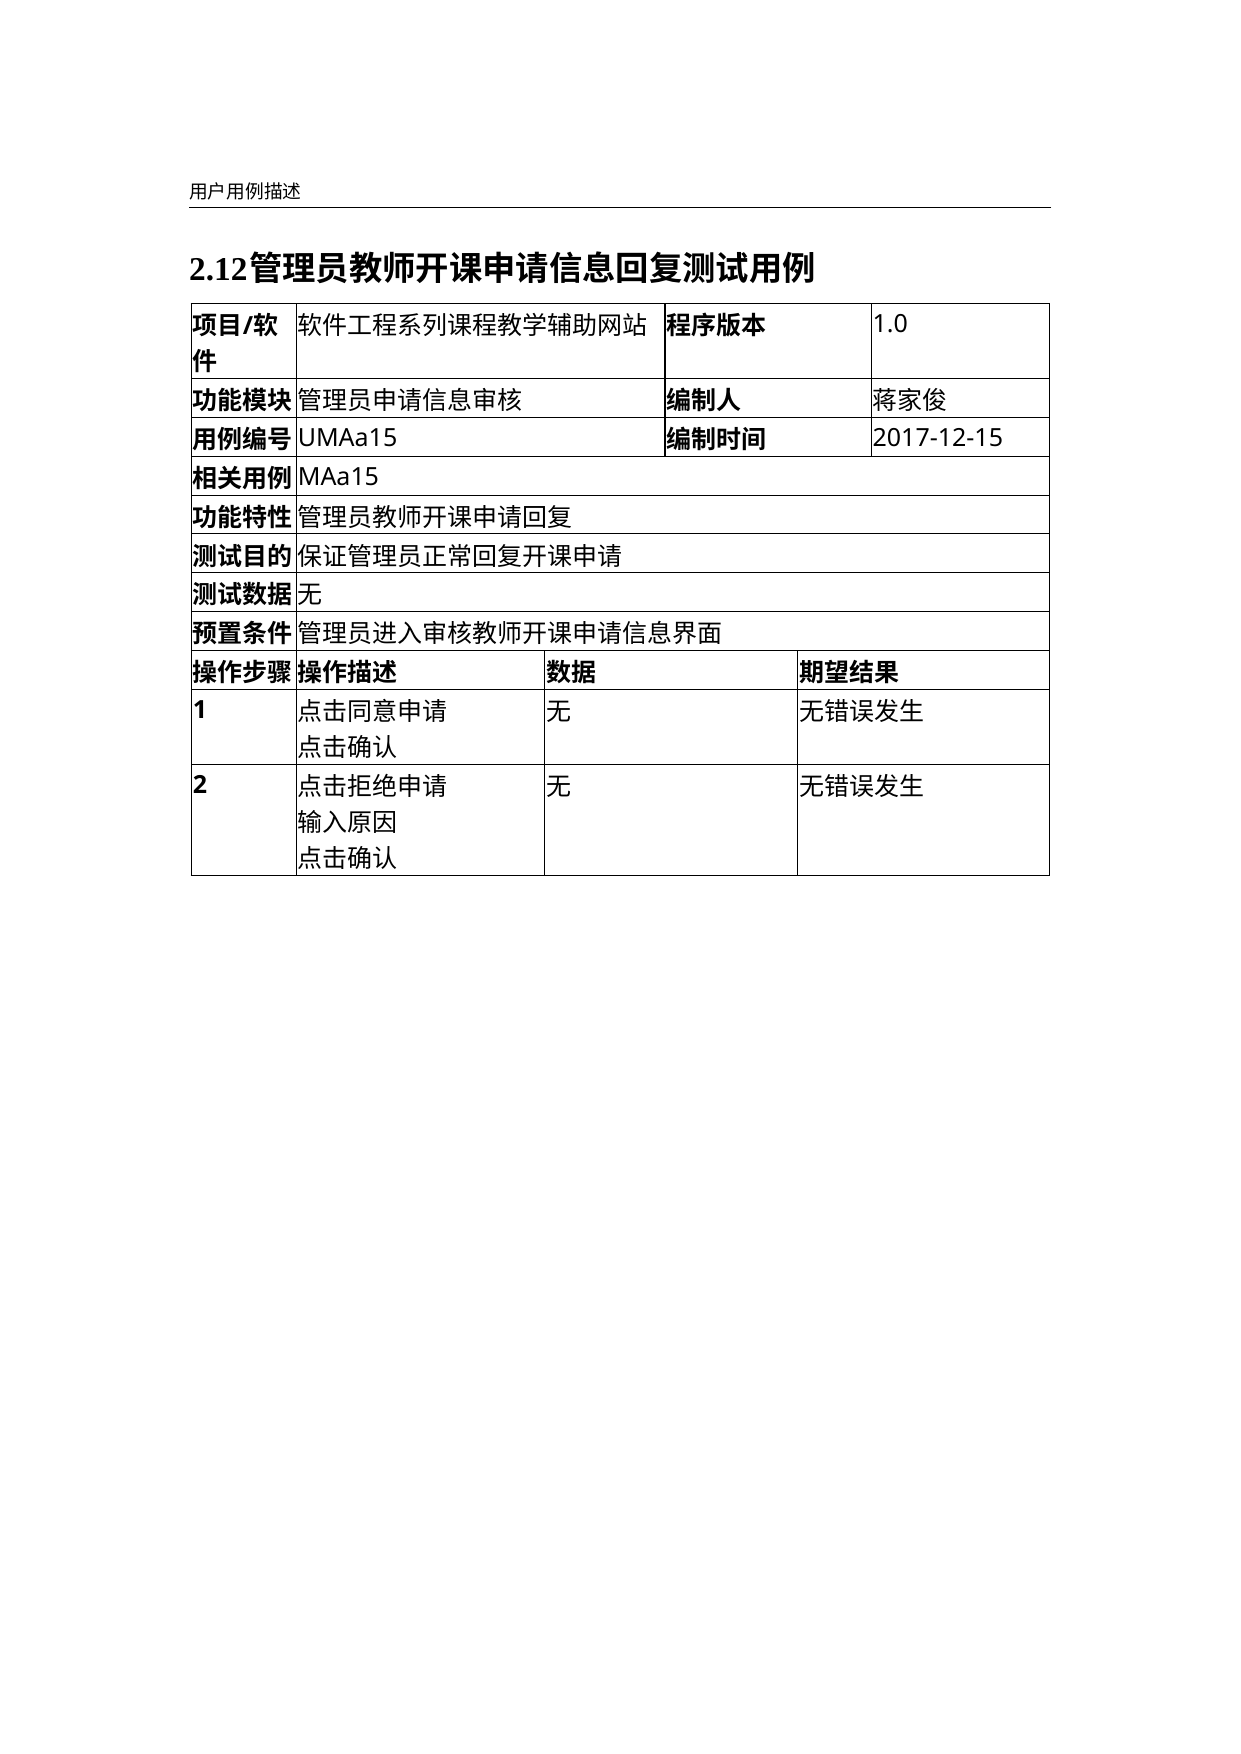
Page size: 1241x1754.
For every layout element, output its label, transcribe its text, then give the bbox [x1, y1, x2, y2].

table_cell 无 [297, 573, 1049, 611]
table_cell 保证管理员正常回复开课申请 [297, 534, 1049, 572]
table_cell 无 [545, 765, 797, 875]
table_cell 1 [192, 690, 296, 764]
table_header 1.0 [872, 304, 1049, 378]
table_cell 用例编号 [192, 418, 296, 456]
table_cell 操作描述 [297, 651, 544, 689]
table_header 程序版本 [666, 304, 871, 378]
table_cell 预置条件 [192, 612, 296, 650]
table_header 软件工程系列课程教学辅助网站 [297, 304, 664, 378]
table_cell 操作步骤 [192, 651, 296, 689]
table_cell 测试目的 [192, 534, 296, 572]
table_cell 无错误发生 [798, 765, 1049, 875]
table_cell 蒋家俊 [872, 379, 1049, 417]
table_cell 管理员教师开课申请回复 [297, 496, 1049, 533]
table_cell 编制人 [666, 379, 871, 417]
table_cell 数据 [545, 651, 797, 689]
table_cell 管理员申请信息审核 [297, 379, 664, 417]
table_cell 无错误发生 [798, 690, 1049, 764]
table_cell 功能模块 [192, 379, 296, 417]
table_cell UMAa15 [297, 418, 664, 456]
table_cell 无 [545, 690, 797, 764]
table_cell 测试数据 [192, 573, 296, 611]
table_cell 管理员进入审核教师开课申请信息界面 [297, 612, 1049, 650]
subtitle 管理员教师开课申请信息回复测试用例 [189, 242, 1051, 290]
table_cell 期望结果 [798, 651, 1049, 689]
table_cell 相关用例 [192, 457, 296, 494]
table_cell 点击同意申请 点击确认 [297, 690, 544, 764]
table_cell MAa15 [297, 457, 1049, 494]
table_cell 2 [192, 765, 296, 875]
table_cell 点击拒绝申请 输入原因 点击确认 [297, 765, 544, 875]
table_cell 编制时间 [666, 418, 871, 456]
table_cell 功能特性 [192, 496, 296, 533]
table_cell 2017-12-15 [872, 418, 1049, 456]
table_header 项目/软件 [192, 304, 296, 378]
